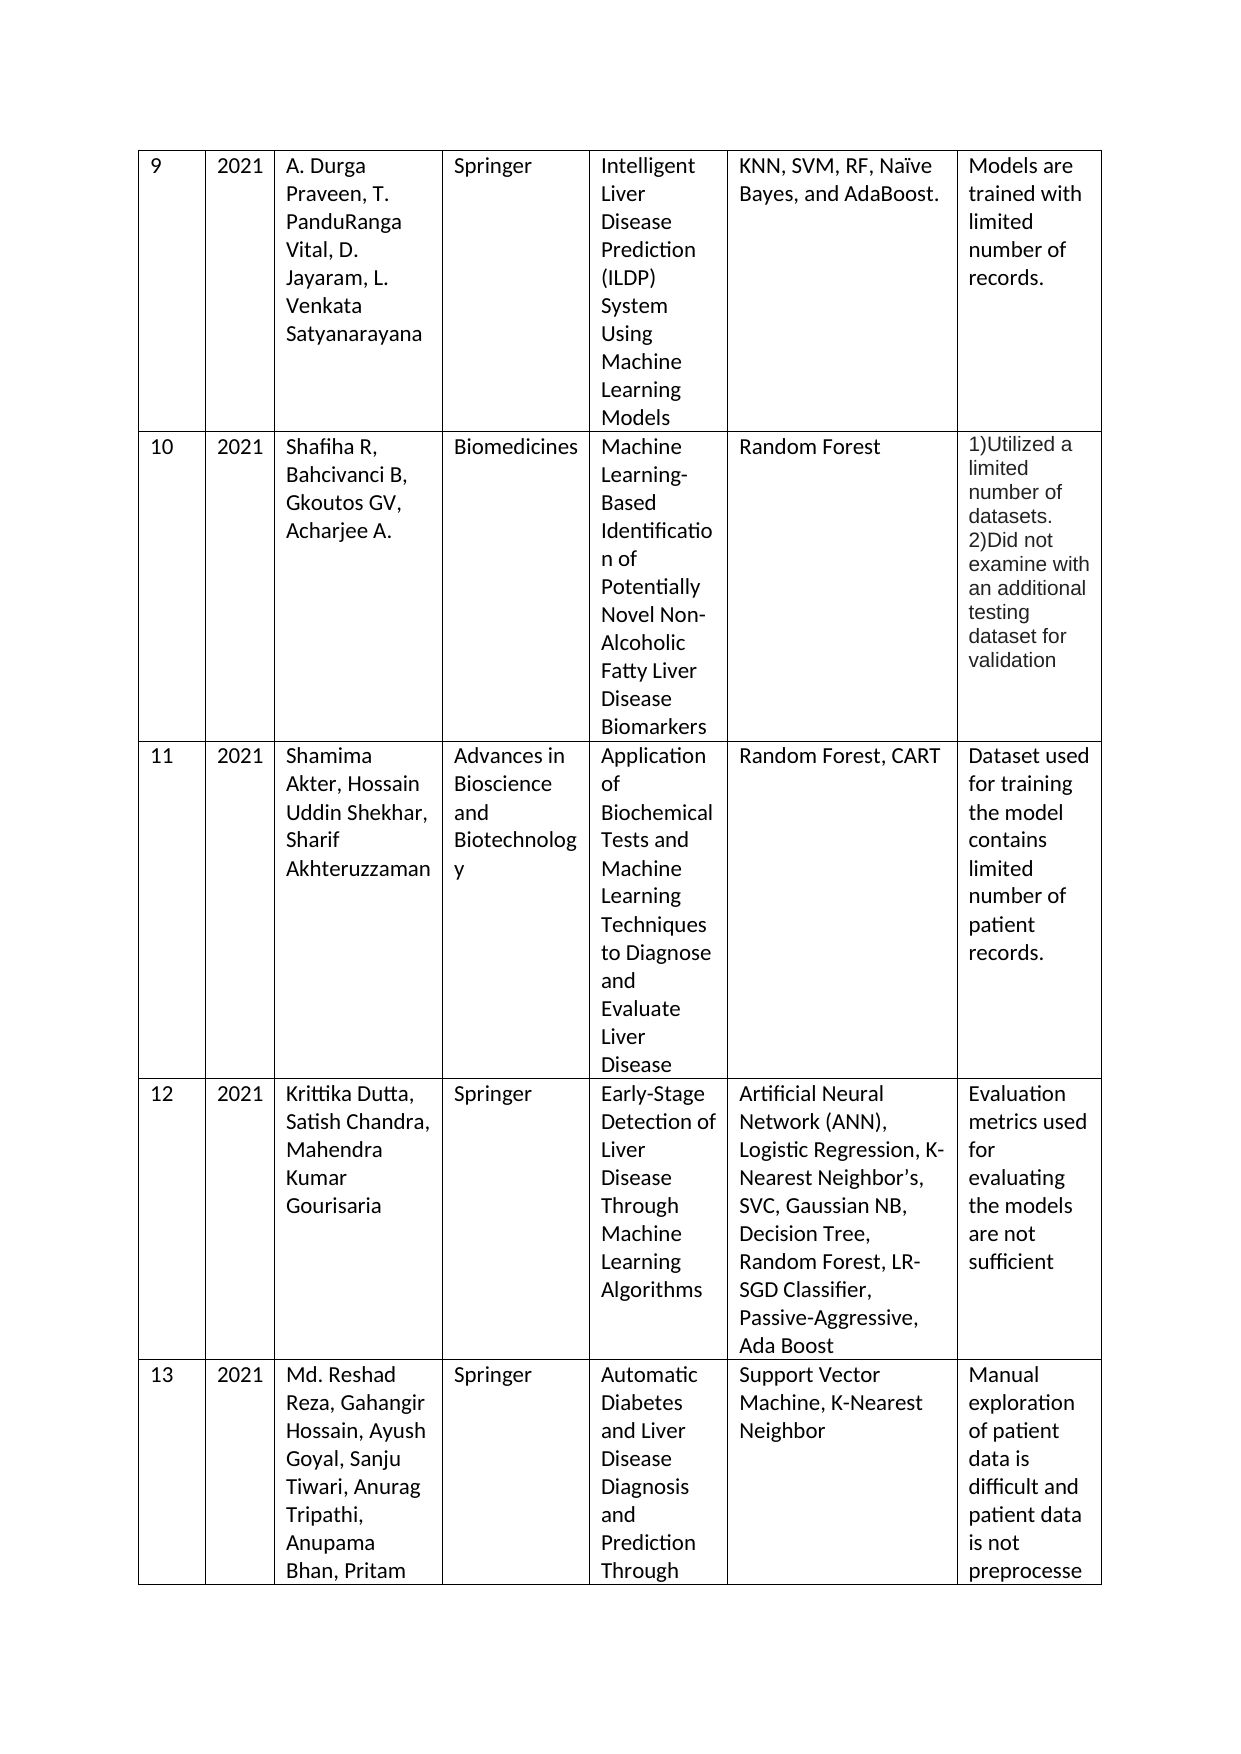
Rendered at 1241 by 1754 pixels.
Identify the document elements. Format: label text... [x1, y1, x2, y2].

table_cell 10 [139, 432, 205, 741]
table_cell Advances in Bioscience and Biotechnology [443, 742, 589, 1078]
table_cell Springer [443, 1360, 589, 1584]
table_cell Random Forest, CART [728, 742, 957, 1078]
table_cell 2021 [206, 742, 274, 1078]
table_cell 12 [139, 1079, 205, 1359]
table_cell Machine Learning-Based Identification of Potentially Novel Non-Alcoholic Fatty Liver Disease Biomarkers [590, 432, 727, 741]
table_cell 2021 [206, 1079, 274, 1359]
table_cell Dataset used for training the model contains limited number of patient records. [958, 742, 1101, 1078]
table_cell 2021 [206, 151, 274, 431]
table_cell Biomedicines [443, 432, 589, 741]
table_cell Krittika Dutta, Satish Chandra, Mahendra Kumar Gourisaria [275, 1079, 442, 1359]
table_cell Shamima Akter, Hossain Uddin Shekhar, Sharif Akhteruzzaman [275, 742, 442, 1078]
table_cell Models are trained with limited number of records. [958, 151, 1101, 431]
table_cell Early-Stage Detection of Liver Disease Through Machine Learning Algorithms [590, 1079, 727, 1359]
table_cell Shafiha R, Bahcivanci B, Gkoutos GV, Acharjee A. [275, 432, 442, 741]
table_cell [728, 1360, 957, 1584]
table_cell Evaluation metrics used for evaluating the models are not sufficient [958, 1079, 1101, 1359]
table_cell 2021 [206, 432, 274, 741]
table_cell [958, 1360, 1101, 1584]
table_cell Artificial Neural Network (ANN), Logistic Regression, K-Nearest Neighbor’s, SVC, Gaussian NB, Decision Tree, Random Forest, LR-SGD Classifier, Passive-Aggressive, Ada Boost [728, 1079, 957, 1359]
table_cell Application of Biochemical Tests and Machine Learning Techniques to Diagnose and Evaluate Liver Disease [590, 742, 727, 1078]
table_cell 13 [139, 1360, 205, 1584]
table_cell 1)Utilized a limited number of datasets. 2)Did not examine with an additional testing dataset for validation [958, 432, 1101, 741]
table_cell 9 [139, 151, 205, 431]
table_cell 2021 [206, 1360, 274, 1584]
table_cell Springer [443, 1079, 589, 1359]
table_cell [590, 1360, 727, 1584]
table_cell Intelligent Liver Disease Prediction (ILDP) System Using Machine Learning Models [590, 151, 727, 431]
table_cell KNN, SVM, RF, Naïve Bayes, and AdaBoost. [728, 151, 957, 431]
table_cell 11 [139, 742, 205, 1078]
table_cell Random Forest [728, 432, 957, 741]
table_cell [275, 1360, 442, 1584]
table_cell Springer [443, 151, 589, 431]
table_cell A. Durga Praveen, T. PanduRanga Vital, D. Jayaram, L. Venkata Satyanarayana [275, 151, 442, 431]
